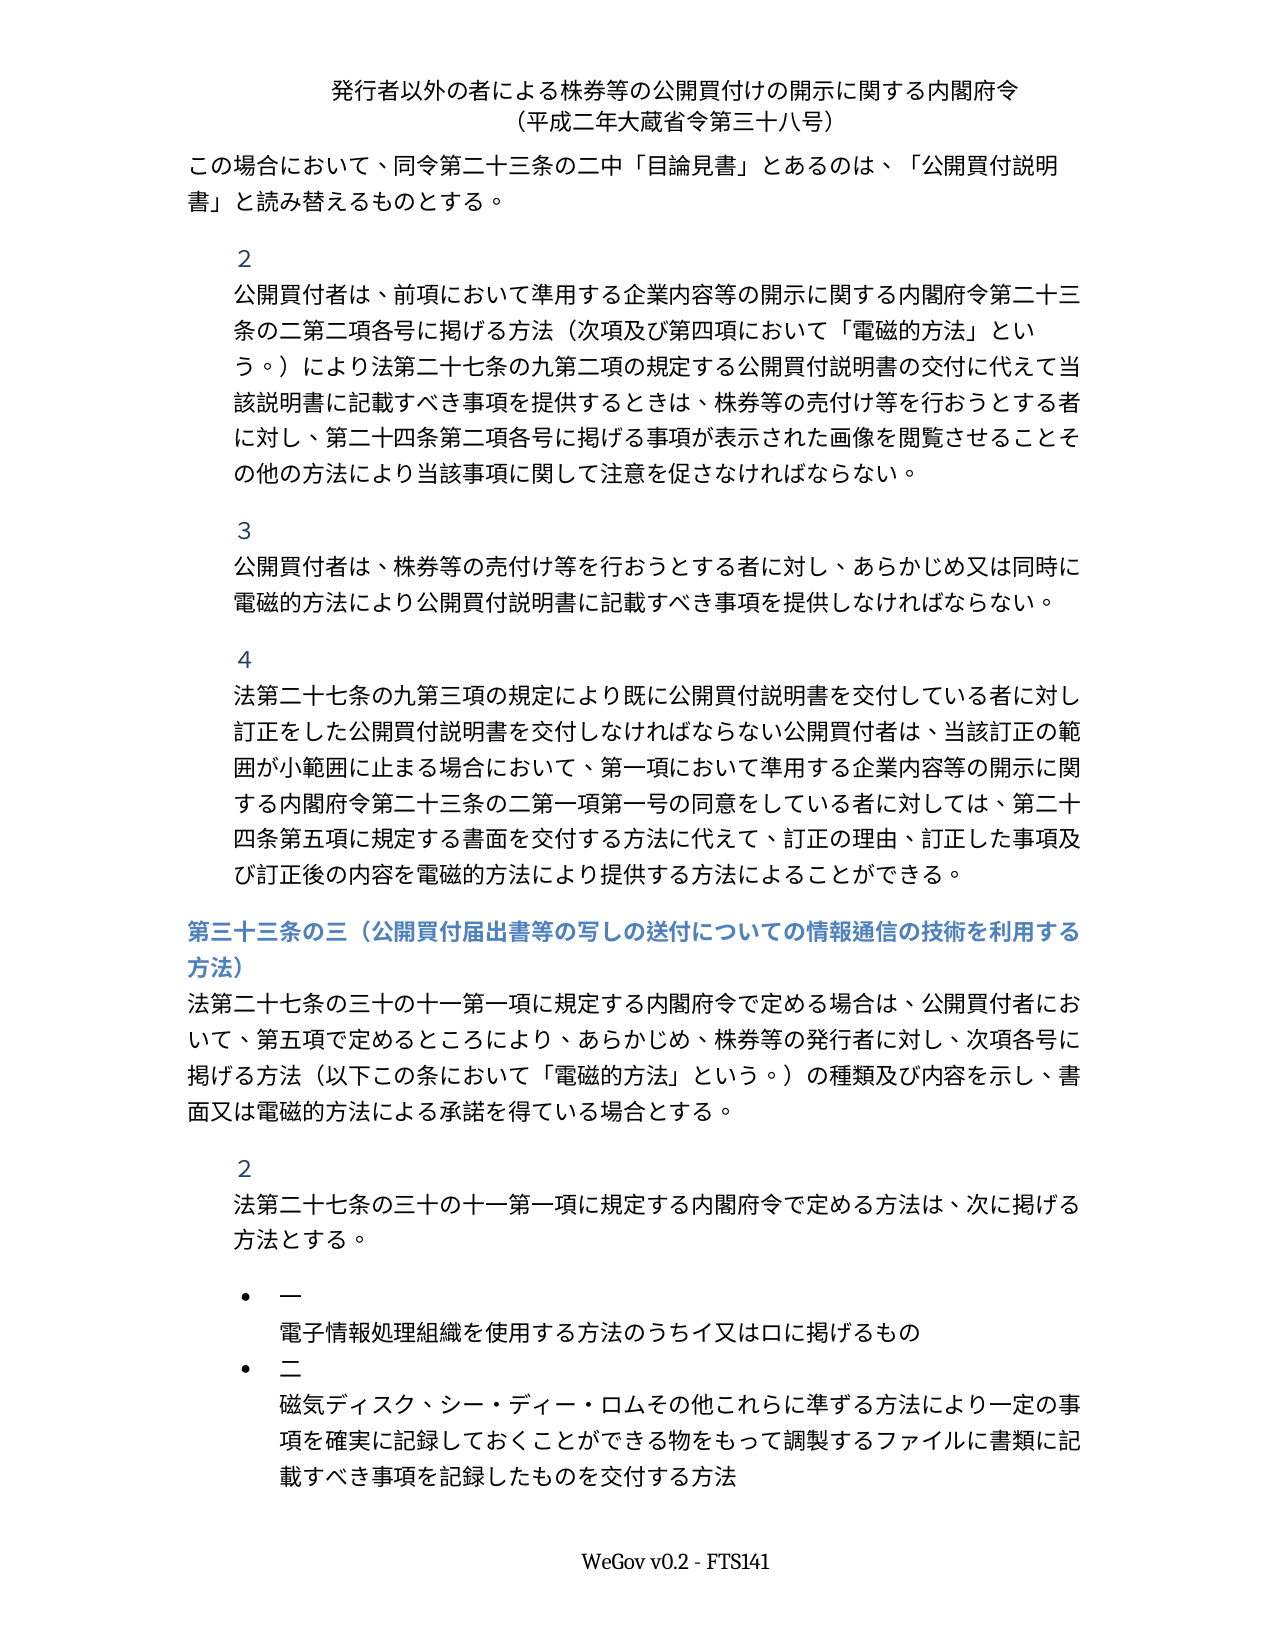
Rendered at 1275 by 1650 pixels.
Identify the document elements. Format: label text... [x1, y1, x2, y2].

text 公開買付者は、株券等の売付け等を行おうとする者に対し、あらかじめ又は同時に電磁的方法により公開買付説明書に記載すべき事項を提供しなければならない。 [233, 551, 1087, 618]
text 公開買付者は、前項において準用する企業内容等の開示に関する内閣府令第二十三条の二第二項各号に掲げる方法（次項及び第四項において「電磁的方法」という。）により法第二十七条の九第二項の規定する公開買付説明書の交付に代えて当該説明書に記載すべき事項を提供するときは、株券等の売付け等を行おうとする者に対し、第二十四条第二項各号に掲げる事項が表示された画像を閲覧させることその他の方法により当該事項に関して注意を促さなければならない。 [233, 279, 1087, 489]
subtitle ２ [233, 243, 1087, 274]
text 法第二十七条の三十の十一第一項に規定する内閣府令で定める場合は、公開買付者において、第五項で定めるところにより、あらかじめ、株券等の発行者に対し、次項各号に掲げる方法（以下この条において「電磁的方法」という。）の種類及び内容を示し、書面又は電磁的方法による承諾を得ている場合とする。 [187, 988, 1087, 1127]
subtitle ２ [233, 1153, 1087, 1184]
text 法第二十七条の三十の十一第一項に規定する内閣府令で定める方法は、次に掲げる方法とする。 [233, 1188, 1087, 1256]
subtitle 第三十三条の三（公開買付届出書等の写しの送付についての情報通信の技術を利用する方法） [187, 916, 1087, 983]
text 法第二十七条の九第三項の規定により既に公開買付説明書を交付している者に対し訂正をした公開買付説明書を交付しなければならない公開買付者は、当該訂正の範囲が小範囲に止まる場合において、第一項において準用する企業内容等の開示に関する内閣府令第二十三条の二第一項第一号の同意をしている者に対しては、第二十四条第五項に規定する書面を交付する方法に代えて、訂正の理由、訂正した事項及び訂正後の内容を電磁的方法により提供する方法によることができる。 [233, 680, 1087, 891]
list 一 電子情報処理組織を使用する方法のうちイ又はロに掲げるもの [242, 1281, 1087, 1348]
subtitle ３ [233, 515, 1087, 546]
list 二 磁気ディスク、シー・ディー・ロムその他これらに準ずる方法により一定の事項を確実に記録しておくことができる物をもって調製するファイルに書類に記載すべき事項を記録したものを交付する方法 [242, 1353, 1087, 1492]
subtitle ４ [233, 644, 1087, 675]
